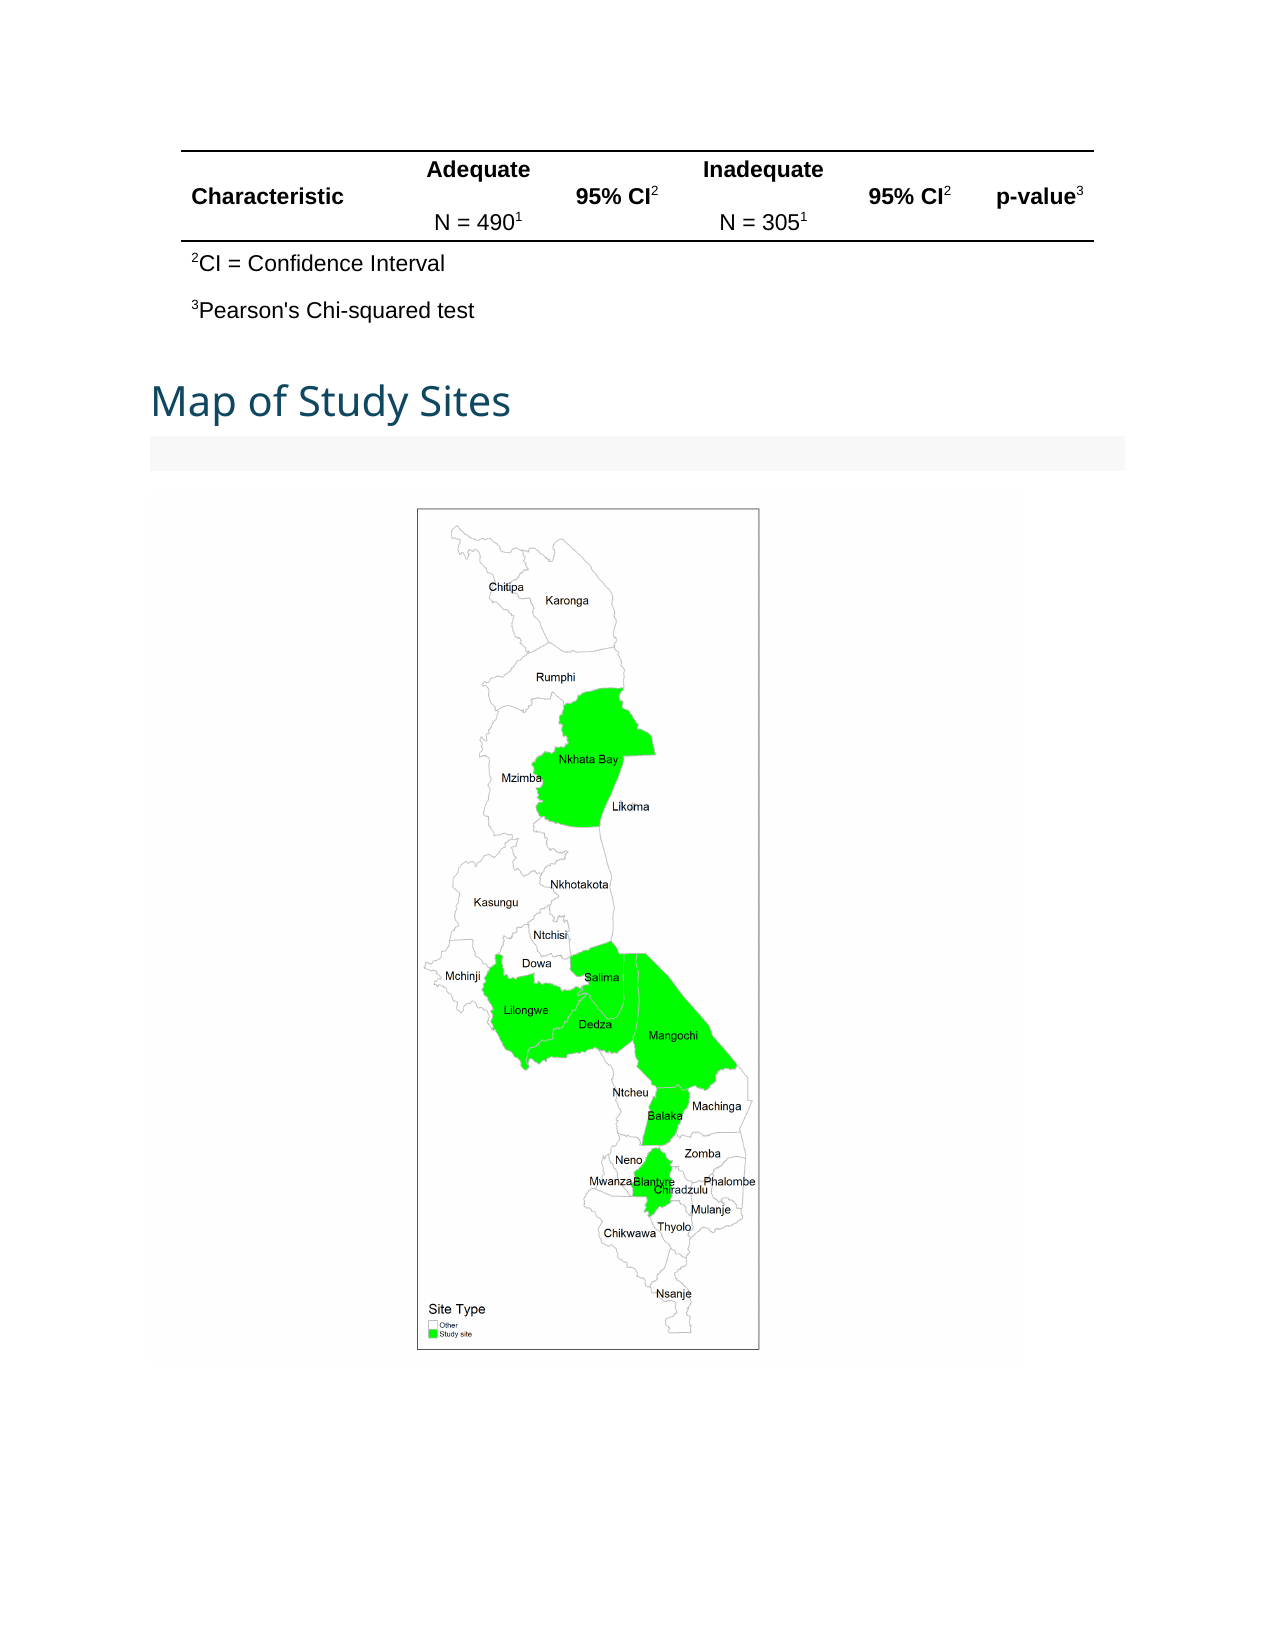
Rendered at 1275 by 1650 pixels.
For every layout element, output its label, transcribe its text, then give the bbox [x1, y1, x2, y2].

table_header Adequate N = 4901 [415, 152, 541, 239]
table_cell 3Pearson's Chi-squared test [181, 287, 1094, 334]
table_header Characteristic [181, 152, 415, 239]
table_header p-value3 [985, 152, 1094, 239]
table_cell 2CI = Confidence Interval [181, 242, 1094, 287]
table_header Inadequate N = 3051 [692, 152, 834, 239]
picture [150, 491, 1025, 1367]
subtitle Map of Study Sites [150, 371, 1125, 428]
table_header 95% CI2 [541, 152, 692, 239]
table_header 95% CI2 [834, 152, 985, 239]
